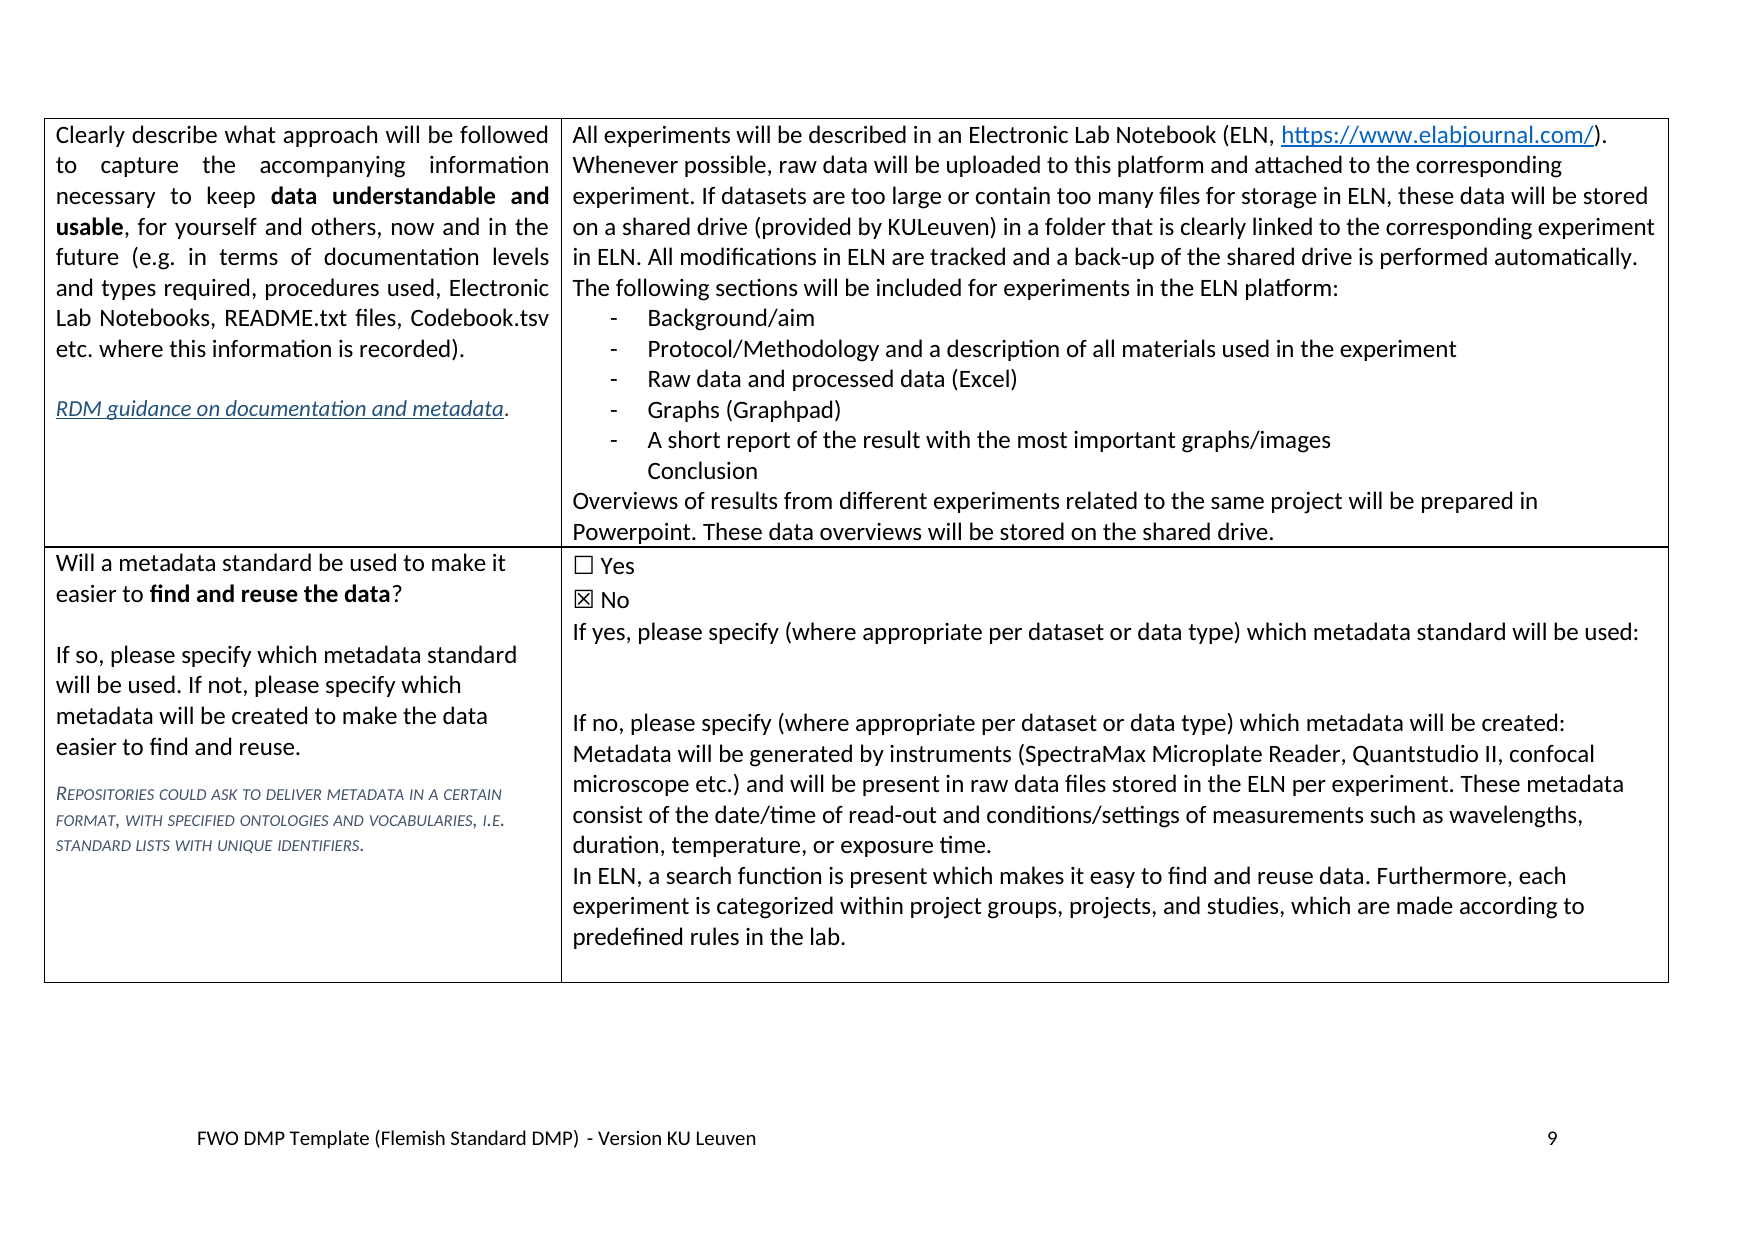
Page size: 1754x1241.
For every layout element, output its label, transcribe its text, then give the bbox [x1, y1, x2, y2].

table_cell Yes No If yes, please specify (where appropriate per dataset or data type) which metadata standard will be used: If no, please specify (where appropriate per dataset or data type) which metadata will be created: Metadata will be generated by instruments (SpectraMax Microplate Reader, Quantstudio II, confocal microscope etc.) and will be present in raw data files stored in the ELN per experiment. These metadata consist of the date/time of read-out and conditions/settings of measurements such as wavelengths, duration, temperature, or exposure time. In ELN, a search function is present which makes it easy to find and reuse data. Furthermore, each experiment is categorized within project groups, projects, and studies, which are made according to predefined rules in the lab. [562, 548, 1668, 982]
table_cell Will a metadata standard be used to make it easier to find and reuse the data? If so, please specify which metadata standard will be used. If not, please specify which metadata will be created to make the data easier to find and reuse. Repositories could ask to deliver metadata in a certain format, with specified ontologies and vocabularies, i.e. standard lists with unique identifiers. [45, 548, 561, 982]
table_cell All experiments will be described in an Electronic Lab Notebook (ELN, https://www.elabjournal.com/). Whenever possible, raw data will be uploaded to this platform and attached to the corresponding experiment. If datasets are too large or contain too many files for storage in ELN, these data will be stored on a shared drive (provided by KULeuven) in a folder that is clearly linked to the corresponding experiment in ELN. All modifications in ELN are tracked and a back-up of the shared drive is performed automatically. The following sections will be included for experiments in the ELN platform: Background/aim Protocol/Methodology and a description of all materials used in the experiment Raw data and processed data (Excel) Graphs (Graphpad) A short report of the result with the most important graphs/images Conclusion Overviews of results from different experiments related to the same project will be prepared in Powerpoint. These data overviews will be stored on the shared drive. [562, 119, 1668, 546]
table_cell Clearly describe what approach will be followed to capture the accompanying information necessary to keep data understandable and usable, for yourself and others, now and in the future (e.g. in terms of documentation levels and types required, procedures used, Electronic Lab Notebooks, README.txt files, Codebook.tsv etc. where this information is recorded). RDM guidance on documentation and metadata. [45, 119, 561, 546]
